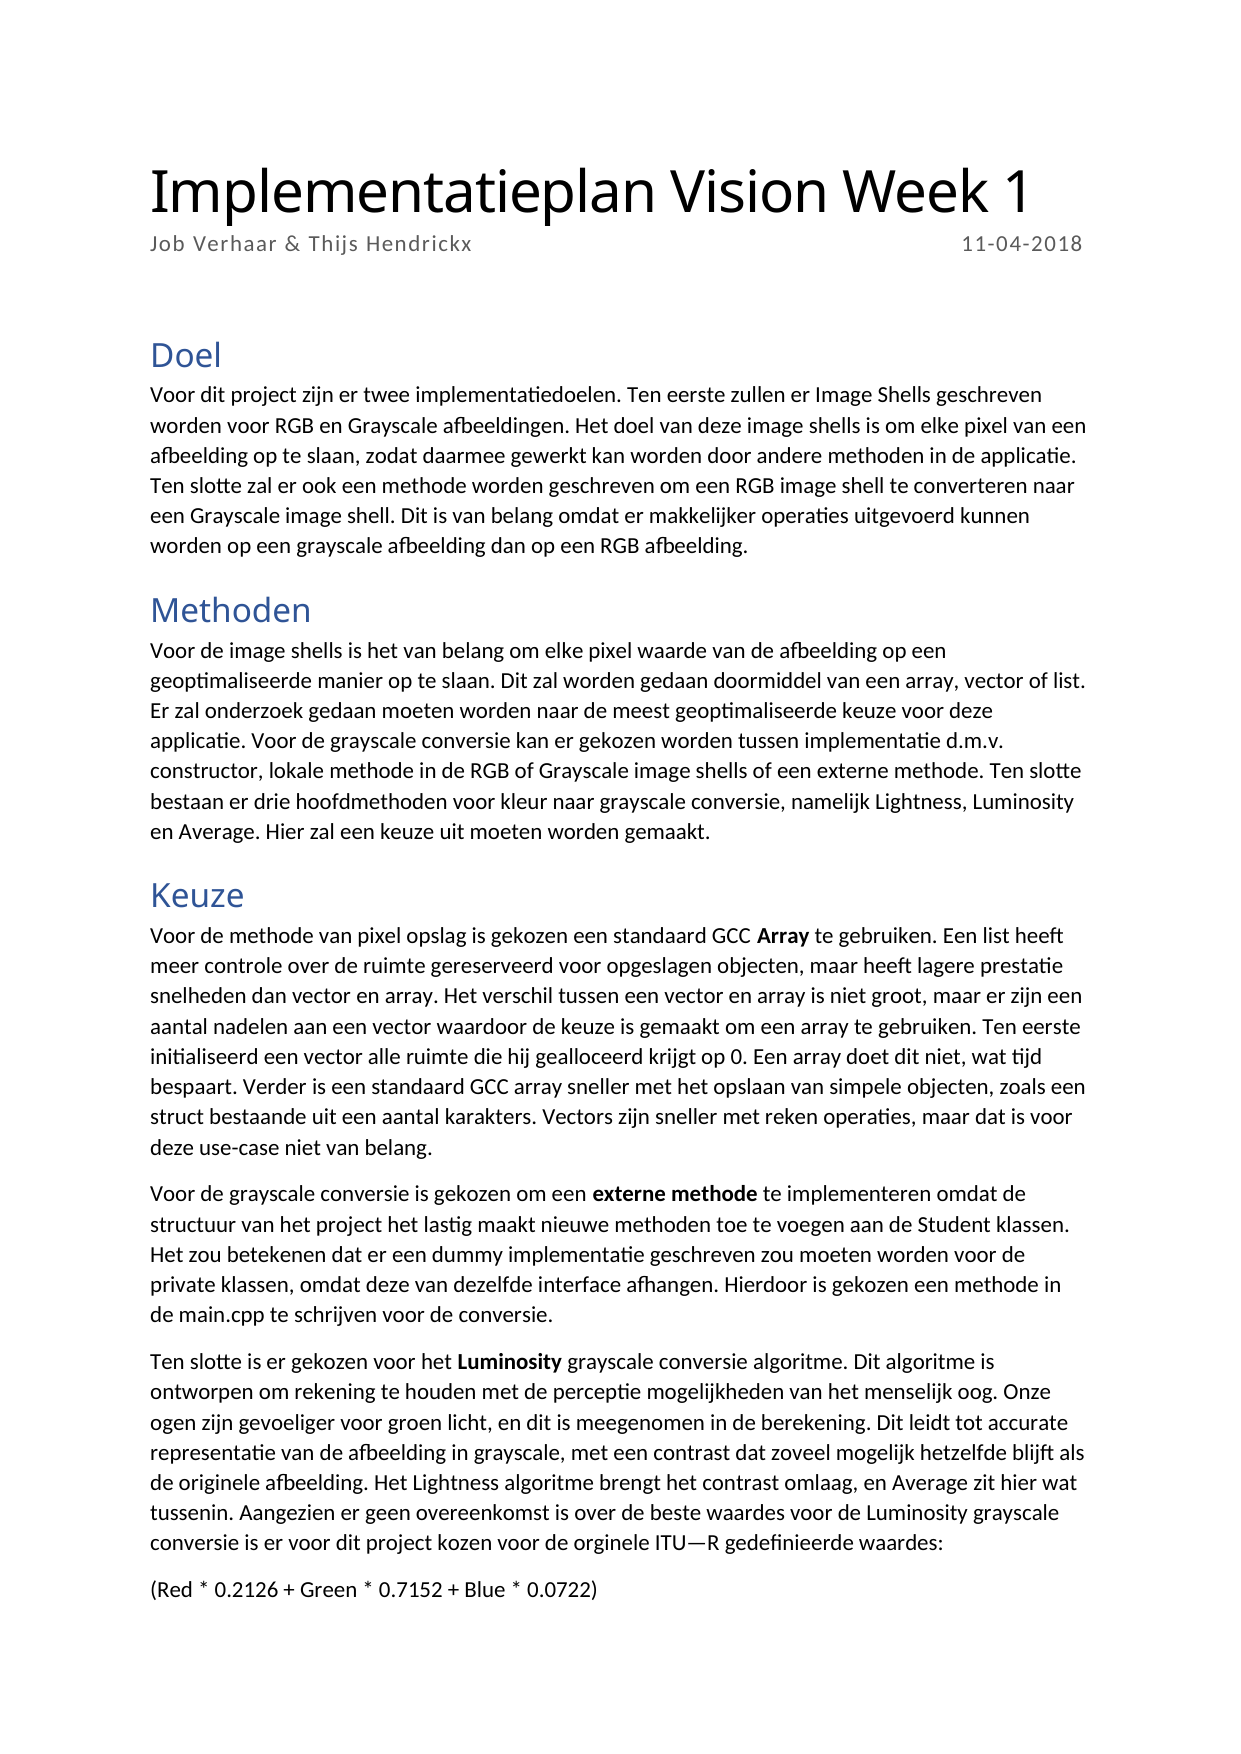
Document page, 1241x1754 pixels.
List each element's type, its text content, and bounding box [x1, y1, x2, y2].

subtitle Doel [150, 332, 1090, 377]
text (Red * 0.2126 + Green * 0.7152 + Blue * 0.0722) [150, 1575, 1090, 1603]
text Ten slotte is er gekozen voor het Luminosity grayscale conversie algoritme. Dit algoritme is ontworpen om rekening te houden met de perceptie mogelijkheden van het menselijk oog. Onze ogen zijn gevoeliger voor groen licht, en dit is meegenomen in de berekening. Dit leidt tot accurate representatie van de afbeelding in grayscale, met een contrast dat zoveel mogelijk hetzelfde blijft als de originele afbeelding. Het Lightness algoritme brengt het contrast omlaag, en Average zit hier wat tussenin. Aangezien er geen overeenkomst is over de beste waardes voor de Luminosity grayscale conversie is er voor dit project kozen voor de orginele ITU—R gedefinieerde waardes: [150, 1347, 1090, 1556]
text Voor dit project zijn er twee implementatiedoelen. Ten eerste zullen er Image Shells geschreven worden voor RGB en Grayscale afbeeldingen. Het doel van deze image shells is om elke pixel van een afbeelding op te slaan, zodat daarmee gewerkt kan worden door andere methoden in de applicatie. Ten slotte zal er ook een methode worden geschreven om een RGB image shell te converteren naar een Grayscale image shell. Dit is van belang omdat er makkelijker operaties uitgevoerd kunnen worden op een grayscale afbeelding dan op een RGB afbeelding. [150, 381, 1090, 559]
subtitle Job Verhaar & Thijs Hendrickx 11-04-2018 [150, 229, 1090, 257]
text Voor de methode van pixel opslag is gekozen een standaard GCC Array te gebruiken. Een list heeft meer controle over de ruimte gereserveerd voor opgeslagen objecten, maar heeft lagere prestatie snelheden dan vector en array. Het verschil tussen een vector en array is niet groot, maar er zijn een aantal nadelen aan een vector waardoor de keuze is gemaakt om een array te gebruiken. Ten eerste initialiseerd een vector alle ruimte die hij gealloceerd krijgt op 0. Een array doet dit niet, wat tijd bespaart. Verder is een standaard GCC array sneller met het opslaan van simpele objecten, zoals een struct bestaande uit een aantal karakters. Vectors zijn sneller met reken operaties, maar dat is voor deze use-case niet van belang. [150, 921, 1090, 1161]
subtitle Methoden [150, 587, 1090, 632]
subtitle Keuze [150, 872, 1090, 918]
title Implementatieplan Vision Week 1 [150, 150, 1090, 229]
text Voor de grayscale conversie is gekozen om een externe methode te implementeren omdat de structuur van het project het lastig maakt nieuwe methoden toe te voegen aan de Student klassen. Het zou betekenen dat er een dummy implementatie geschreven zou moeten worden voor de private klassen, omdat deze van dezelfde interface afhangen. Hierdoor is gekozen een methode in de main.cpp te schrijven voor de conversie. [150, 1179, 1090, 1328]
text Voor de image shells is het van belang om elke pixel waarde van de afbeelding op een geoptimaliseerde manier op te slaan. Dit zal worden gedaan doormiddel van een array, vector of list. Er zal onderzoek gedaan moeten worden naar de meest geoptimaliseerde keuze voor deze applicatie. Voor de grayscale conversie kan er gekozen worden tussen implementatie d.m.v. constructor, lokale methode in de RGB of Grayscale image shells of een externe methode. Ten slotte bestaan er drie hoofdmethoden voor kleur naar grayscale conversie, namelijk Lightness, Luminosity en Average. Hier zal een keuze uit moeten worden gemaakt. [150, 636, 1090, 845]
